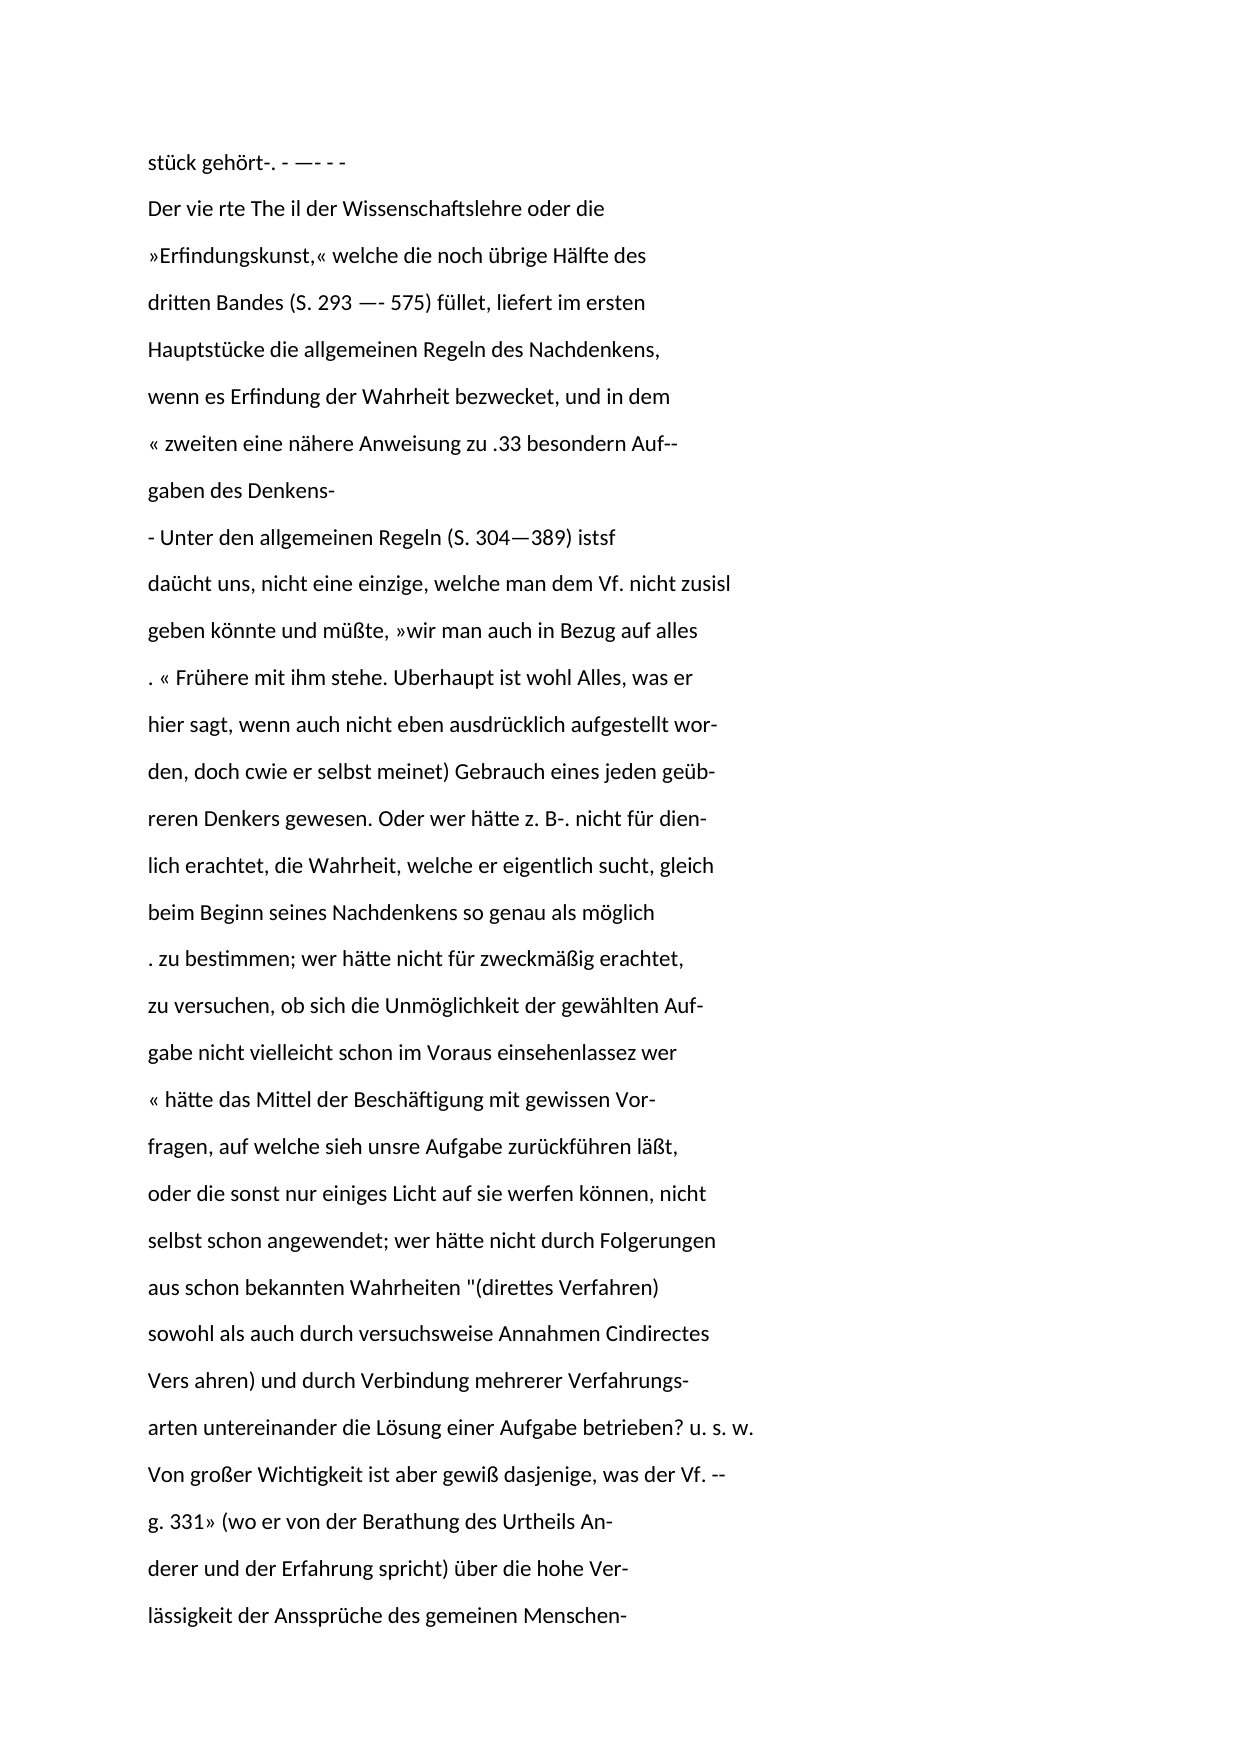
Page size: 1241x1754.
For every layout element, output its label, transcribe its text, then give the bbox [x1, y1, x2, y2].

text geben könnte und müßte, »wir man auch in Bezug auf alles [148, 616, 1093, 644]
text aus schon bekannten Wahrheiten "(direttes Verfahren) [148, 1273, 1093, 1301]
text den, doch cwie er selbst meinet) Gebrauch eines jeden geüb- [148, 757, 1093, 785]
text derer und der Erfahrung spricht) über die hohe Ver- [148, 1554, 1093, 1582]
text . « Frühere mit ihm stehe. Uberhaupt ist wohl Alles, was er [148, 663, 1093, 691]
text fragen, auf welche sieh unsre Aufgabe zurückführen läßt, [148, 1132, 1093, 1160]
text reren Denkers gewesen. Oder wer hätte z. B-. nicht für dien- [148, 804, 1093, 832]
text daücht uns, nicht eine einzige, welche man dem Vf. nicht zusisl [148, 569, 1093, 597]
text . zu bestimmen; wer hätte nicht für zweckmäßig erachtet, [148, 944, 1093, 972]
text sowohl als auch durch versuchsweise Annahmen Cindirectes [148, 1319, 1093, 1347]
text gaben des Denkens- [148, 476, 1093, 504]
text zu versuchen, ob sich die Unmöglichkeit der gewählten Auf- [148, 991, 1093, 1019]
text - Unter den allgemeinen Regeln (S. 304—389) istsf [148, 523, 1093, 551]
text »Erfindungskunst,« welche die noch übrige Hälfte des [148, 241, 1093, 269]
text Hauptstücke die allgemeinen Regeln des Nachdenkens, [148, 335, 1093, 363]
text beim Beginn seines Nachdenkens so genau als möglich [148, 898, 1093, 926]
text wenn es Erfindung der Wahrheit bezwecket, und in dem [148, 382, 1093, 410]
text Der vie rte The il der Wissenschaftslehre oder die [148, 194, 1093, 222]
text selbst schon angewendet; wer hätte nicht durch Folgerungen [148, 1226, 1093, 1254]
text « hätte das Mittel der Beschäftigung mit gewissen Vor- [148, 1085, 1093, 1113]
text lässigkeit der Anssprüche des gemeinen Menschen- [148, 1601, 1093, 1629]
text hier sagt, wenn auch nicht eben ausdrücklich aufgestellt wor- [148, 710, 1093, 738]
text arten untereinander die Lösung einer Aufgabe betrieben? u. s. w. [148, 1413, 1093, 1441]
text g. 331» (wo er von der Berathung des Urtheils An- [148, 1507, 1093, 1535]
text Vers ahren) und durch Verbindung mehrerer Verfahrungs- [148, 1366, 1093, 1394]
text Von großer Wichtigkeit ist aber gewiß dasjenige, was der Vf. -- [148, 1460, 1093, 1488]
text lich erachtet, die Wahrheit, welche er eigentlich sucht, gleich [148, 851, 1093, 879]
text stück gehört-. - —- - - [148, 148, 1093, 176]
text gabe nicht vielleicht schon im Voraus einsehenlassez wer [148, 1038, 1093, 1066]
text « zweiten eine nähere Anweisung zu .33 besondern Auf-- [148, 429, 1093, 457]
text dritten Bandes (S. 293 —- 575) füllet, liefert im ersten [148, 288, 1093, 316]
text oder die sonst nur einiges Licht auf sie werfen können, nicht [148, 1179, 1093, 1207]
